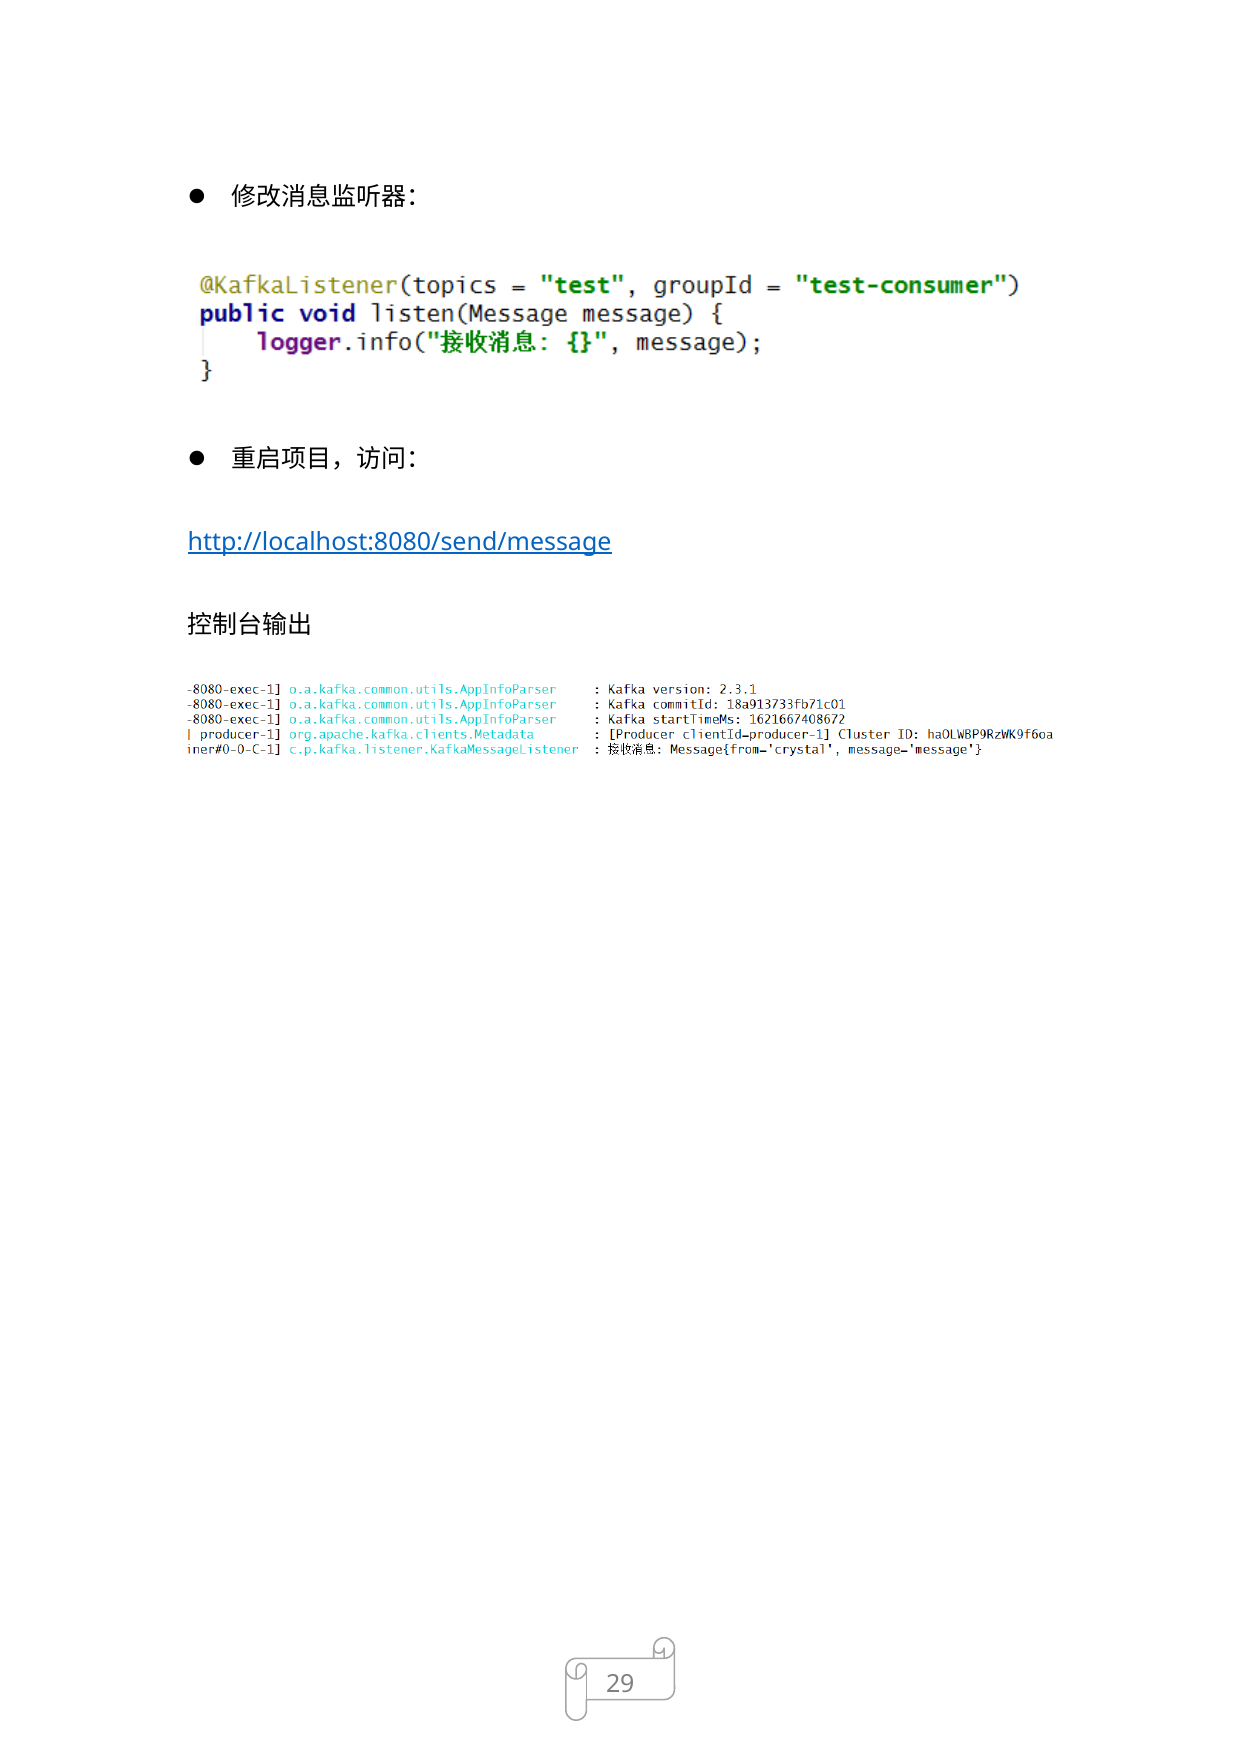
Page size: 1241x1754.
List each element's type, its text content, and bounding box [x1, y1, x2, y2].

text 控制台输出 [187, 590, 1053, 655]
list 修改消息监听器： [187, 162, 1053, 227]
picture [187, 672, 1053, 760]
picture [187, 245, 1053, 400]
list 重启项目，访问： [187, 424, 1053, 489]
text http://localhost:8080/send/message [187, 508, 1053, 573]
